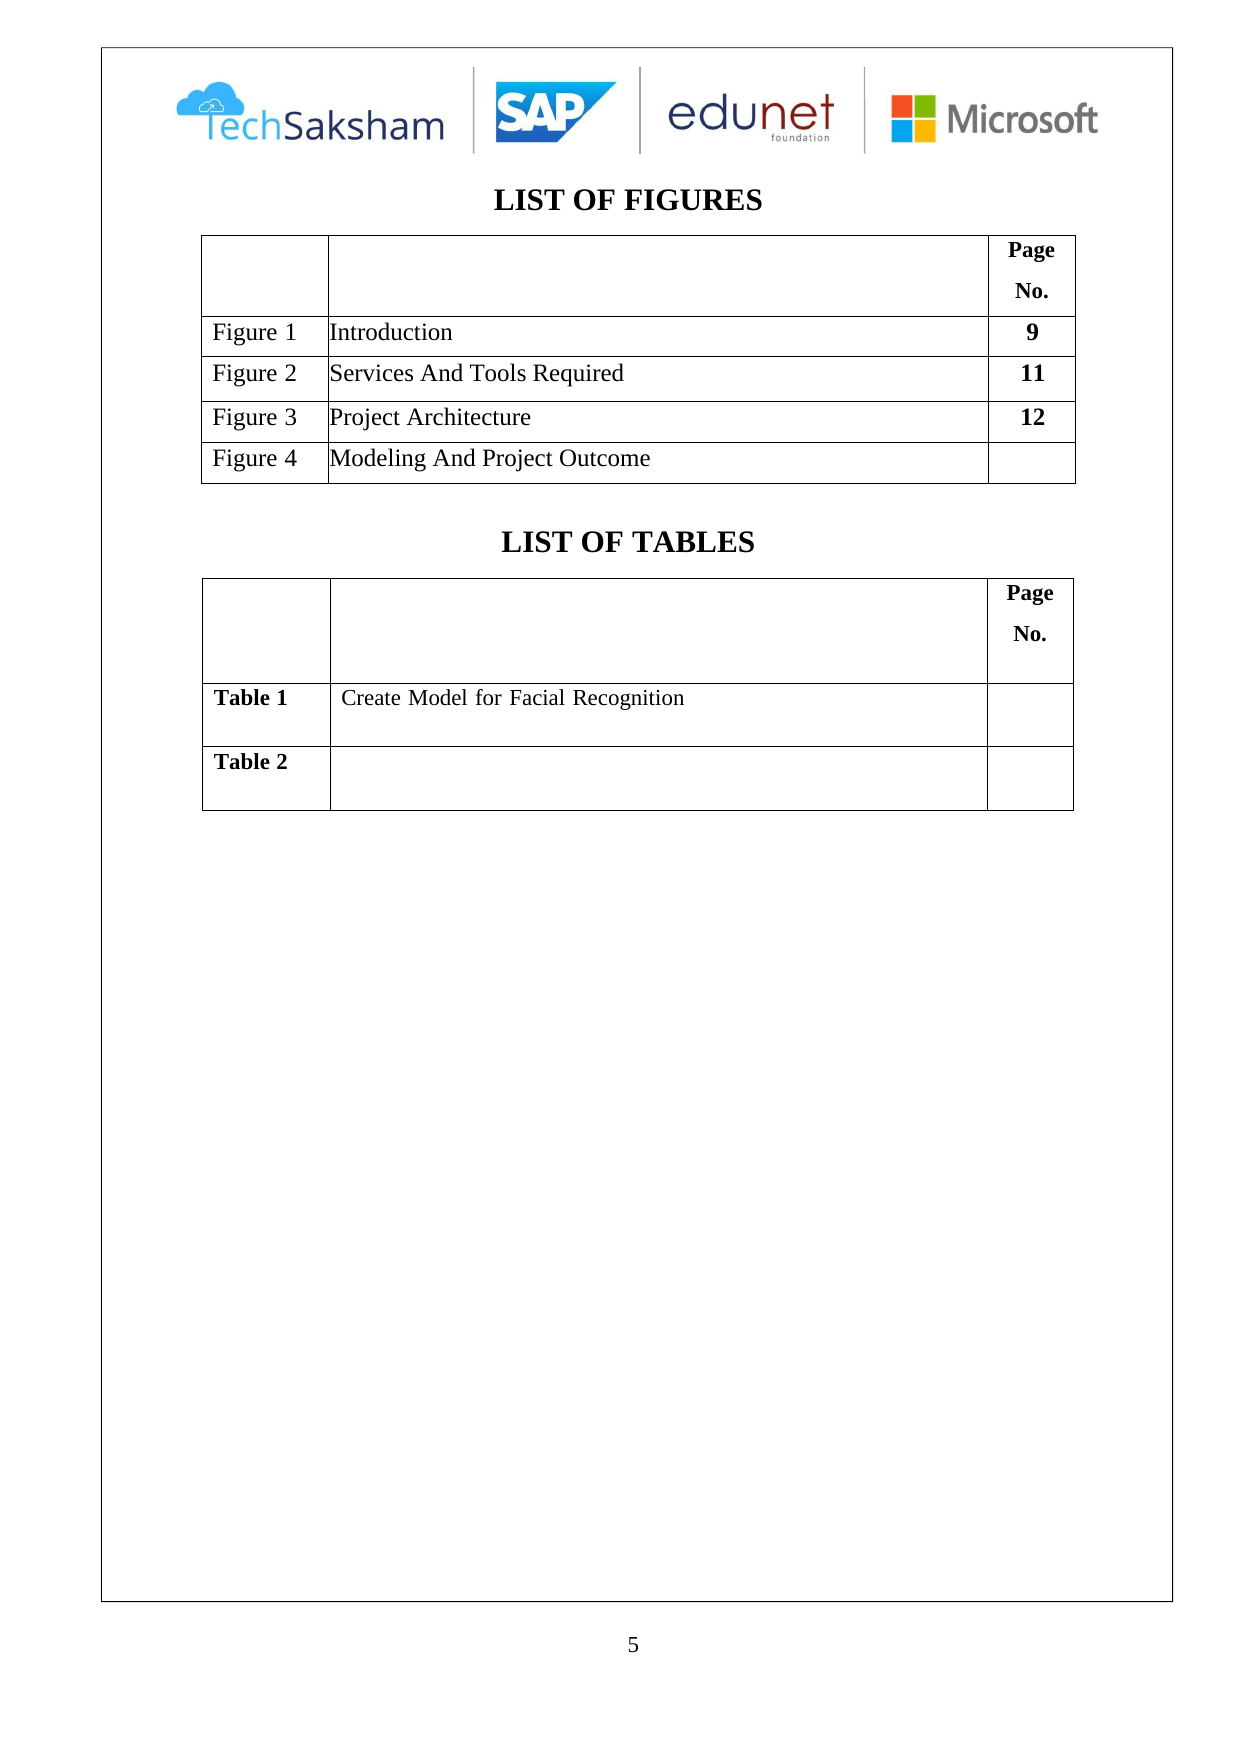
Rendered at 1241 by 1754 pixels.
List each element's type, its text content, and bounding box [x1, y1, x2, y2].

picture [665, 90, 835, 143]
table_cell Project Architecture [329, 402, 988, 442]
table_cell 12 [989, 402, 1075, 442]
subtitle LIST OF FIGURES [216, 181, 1040, 217]
table_cell [989, 443, 1075, 482]
table_cell [988, 684, 1073, 746]
table_cell 11 [989, 357, 1075, 401]
table_cell Figure 2 [202, 357, 328, 401]
table_cell Table 2 [203, 747, 330, 810]
table_header [329, 236, 988, 316]
table_cell Figure 1 [202, 317, 328, 356]
picture [170, 74, 448, 143]
text LIST OF TABLES [216, 524, 1040, 559]
table_cell [331, 747, 987, 810]
table_header [331, 579, 987, 682]
table_cell Services And Tools Required [329, 357, 988, 401]
table_header [203, 579, 330, 682]
picture [495, 77, 618, 143]
table_cell Table 1 [203, 684, 330, 746]
table_cell Create Model for Facial Recognition [331, 684, 987, 746]
table_cell 9 [989, 317, 1075, 356]
table_header Page No. [988, 579, 1073, 682]
table_header Page No. [989, 236, 1075, 316]
picture [886, 89, 1101, 143]
table_header [202, 236, 328, 316]
table_cell Figure 3 [202, 402, 328, 442]
table_cell Figure 4 [202, 443, 328, 482]
table_cell [988, 747, 1073, 810]
table_cell Modeling And Project Outcome [329, 443, 988, 482]
table_cell Introduction [329, 317, 988, 356]
